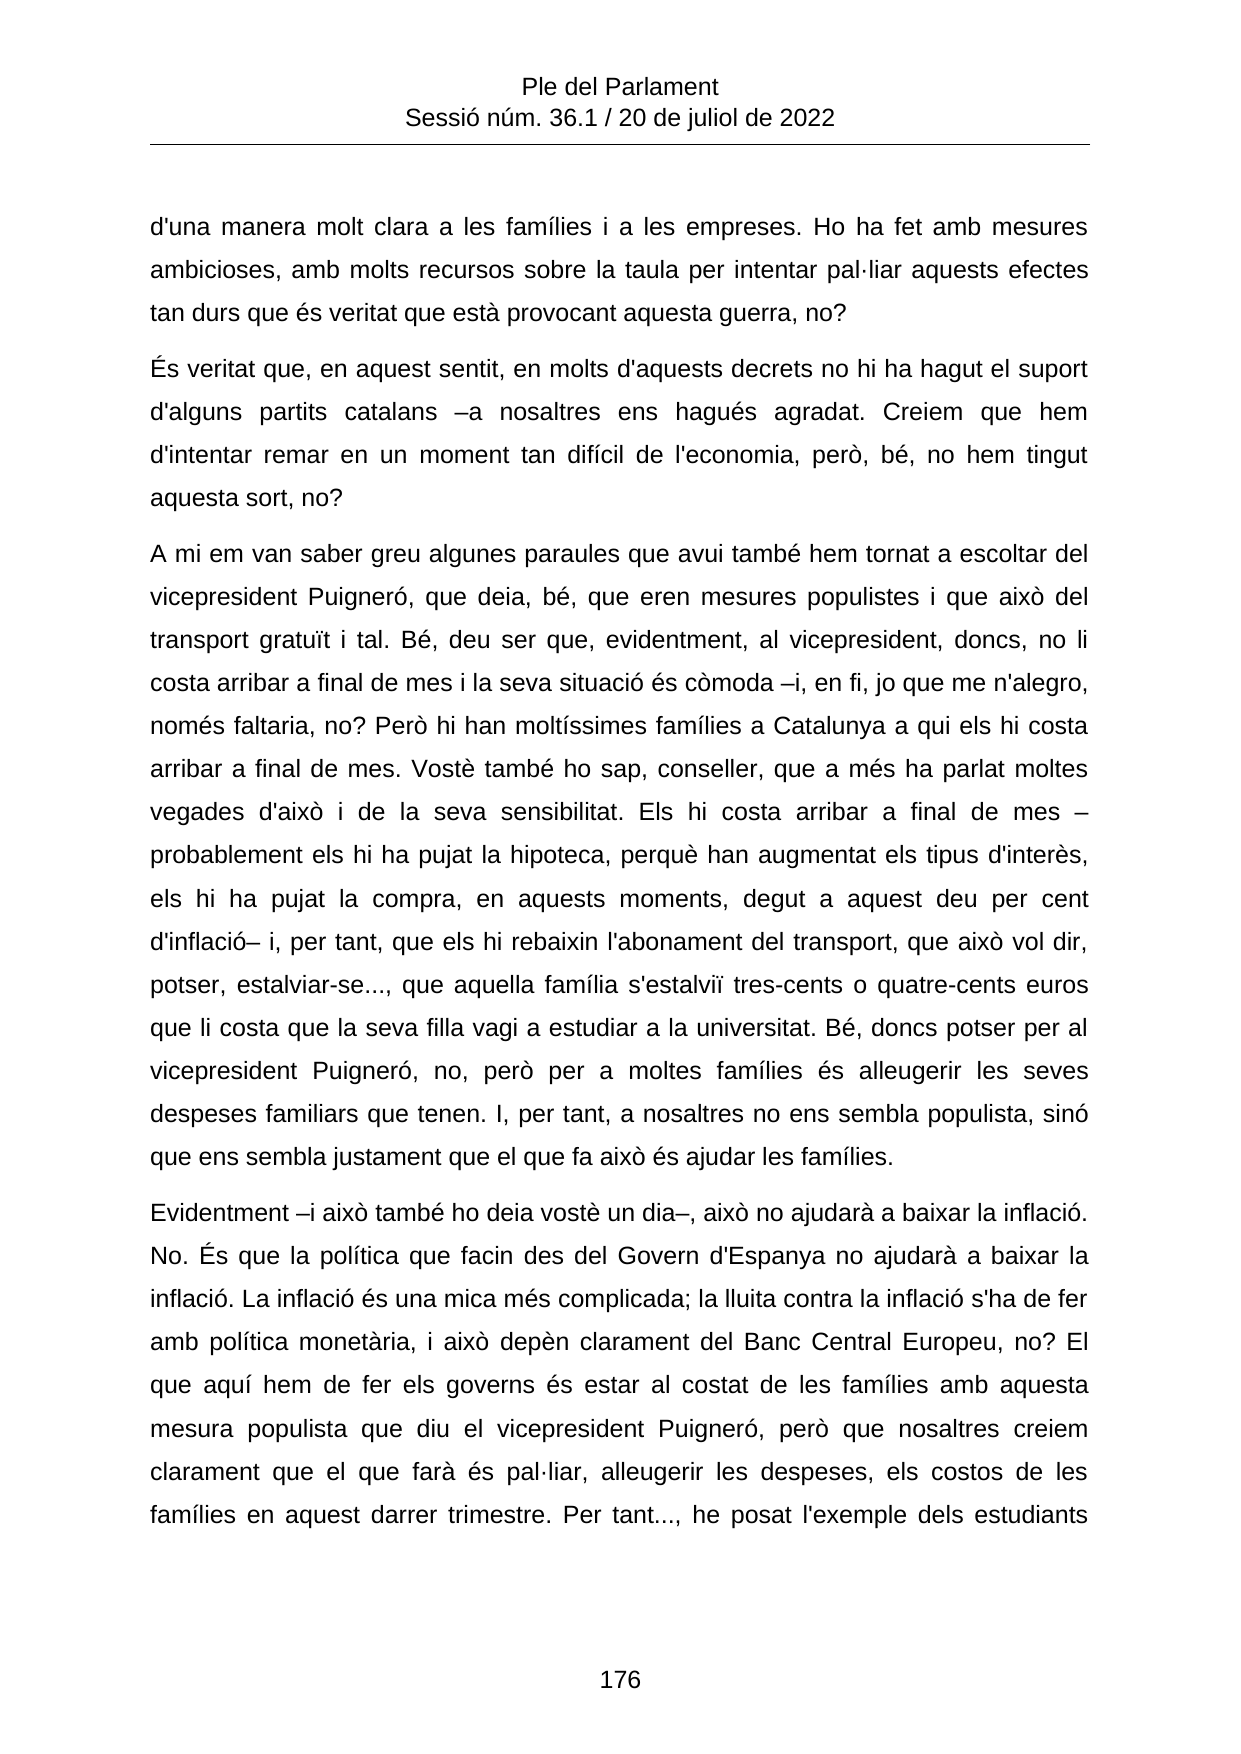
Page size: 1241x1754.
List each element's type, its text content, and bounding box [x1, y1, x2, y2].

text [150, 212, 1090, 327]
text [150, 1198, 1090, 1529]
text A mi em van saber greu algunes paraules que avui també hem tornat a escoltar del vicepresident Puigneró, que deia, bé, que eren mesures populistes i que això del transport gratuït i tal. Bé, deu ser que, evidentment, al vicepresident, doncs, no li costa arribar a final de mes i la seva situació és còmoda –i, en fi, jo que me n'alegro, només faltaria, no? Però hi han moltíssimes famílies a Catalunya a qui els hi costa arribar a final de mes. Vostè també ho sap, conseller, que a més ha parlat moltes vegades d'això i de la seva sensibilitat. Els hi costa arribar a final de mes –probablement els hi ha pujat la hipoteca, perquè han augmentat els tipus d'interès, els hi ha pujat la compra, en aquests moments, degut a aquest deu per cent d'inflació– i, per tant, que els hi rebaixin l'abonament del transport, que això vol dir, potser, estalviar-se..., que aquella família s'estalviï tres-cents o quatre-cents euros que li costa que la seva filla vagi a estudiar a la universitat. Bé, doncs potser per al vicepresident Puigneró, no, però per a moltes famílies és alleugerir les seves despeses familiars que tenen. I, per tant, a nosaltres no ens sembla populista, sinó que ens sembla justament que el que fa això és ajudar les famílies. [150, 539, 1090, 1171]
text És veritat que, en aquest sentit, en molts d'aquests decrets no hi ha hagut el suport d'alguns partits catalans –a nosaltres ens hagués agradat. Creiem que hem d'intentar remar en un moment tan difícil de l'economia, però, bé, no hem tingut aquesta sort, no? [150, 354, 1090, 512]
